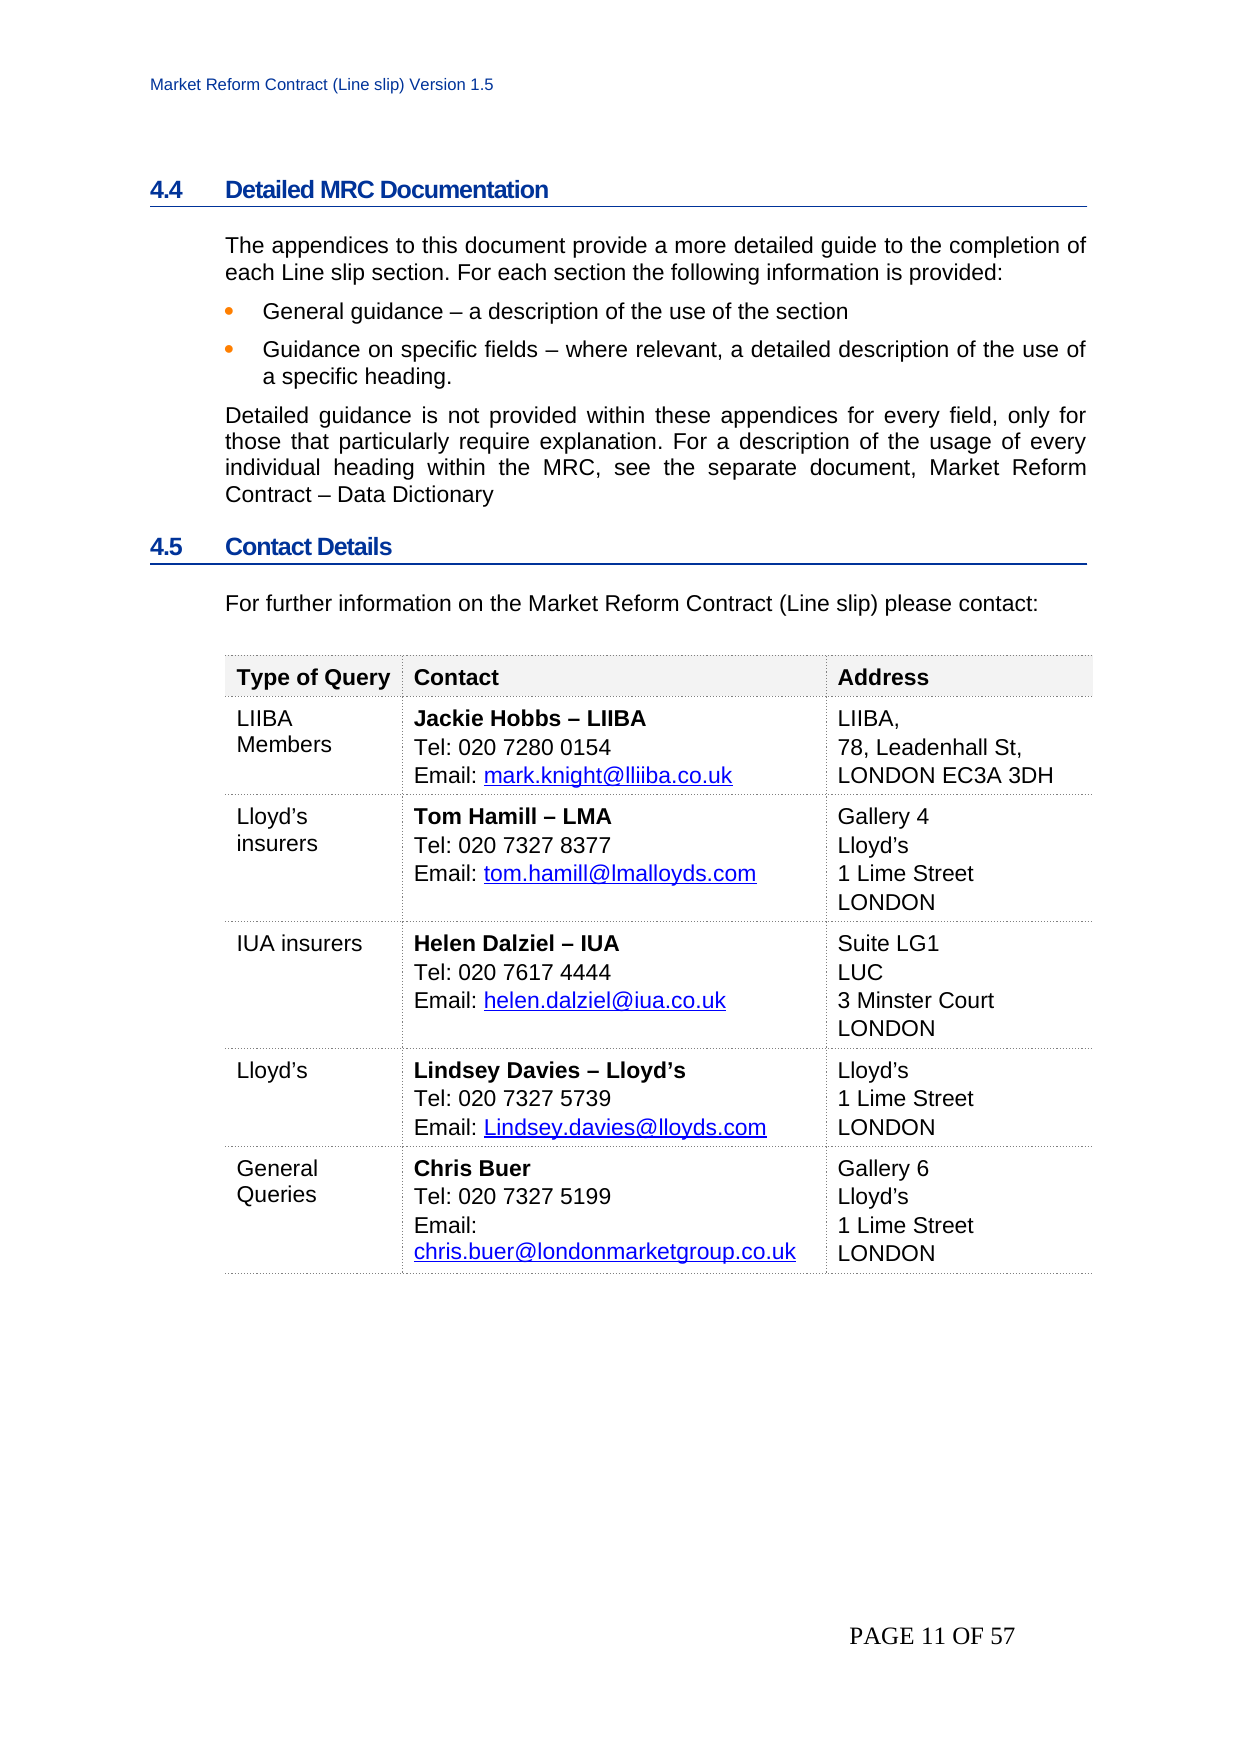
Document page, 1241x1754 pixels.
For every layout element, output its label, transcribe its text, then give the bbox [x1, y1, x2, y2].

table_cell General Queries [225, 1146, 402, 1272]
table_cell Gallery 6 Lloyd’s 1 Lime Street LONDON [826, 1146, 1093, 1272]
table_cell Suite LG1 LUC 3 Minster Court LONDON [826, 921, 1093, 1048]
table_header Address [826, 655, 1093, 696]
table_header Contact [402, 655, 826, 696]
table_cell Chris Buer Tel: 020 7327 5199 Email: chris.buer@londonmarketgroup.co.uk [402, 1146, 826, 1272]
table_cell IUA insurers [225, 921, 402, 1048]
text The appendices to this document provide a more detailed guide to the completion of each Line slip section. For each section the following information is provided: [225, 232, 1087, 285]
list Guidance on specific fields – where relevant, a detailed description of the use of a specific heading. [225, 336, 1087, 389]
text For further information on the Market Reform Contract (Line slip) please contact: [225, 589, 1087, 616]
table_cell LIIBA, 78, Leadenhall St, LONDON EC3A 3DH [826, 696, 1093, 794]
table_cell Lloyd’s insurers [225, 794, 402, 921]
table_cell LIIBA Members [225, 696, 402, 794]
table_cell Gallery 4 Lloyd’s 1 Lime Street LONDON [826, 794, 1093, 921]
table_cell Tom Hamill – LMA Tel: 020 7327 8377 Email: tom.hamill@lmalloyds.com [402, 794, 826, 921]
table_cell Jackie Hobbs – LIIBA Tel: 020 7280 0154 Email: mark.knight@lliiba.co.uk [402, 696, 826, 794]
table_cell Lindsey Davies – Lloyd’s Tel: 020 7327 5739 Email: Lindsey.davies@lloyds.com [402, 1048, 826, 1146]
subtitle Detailed MRC Documentation [150, 175, 1087, 206]
subtitle Contact Details [150, 532, 1087, 563]
list General guidance – a description of the use of the section [225, 298, 1087, 324]
table_header Type of Query [225, 655, 402, 696]
table_cell Helen Dalziel – IUA Tel: 020 7617 4444 Email: helen.dalziel@iua.co.uk [402, 921, 826, 1048]
text Detailed guidance is not provided within these appendices for every field, only for those that particularly require explanation. For a description of the usage of every individual heading within the MRC, see the separate document, Market Reform Contract – Data Dictionary [225, 402, 1087, 507]
table_cell Lloyd’s 1 Lime Street LONDON [826, 1048, 1093, 1146]
table_cell Lloyd’s [225, 1048, 402, 1146]
